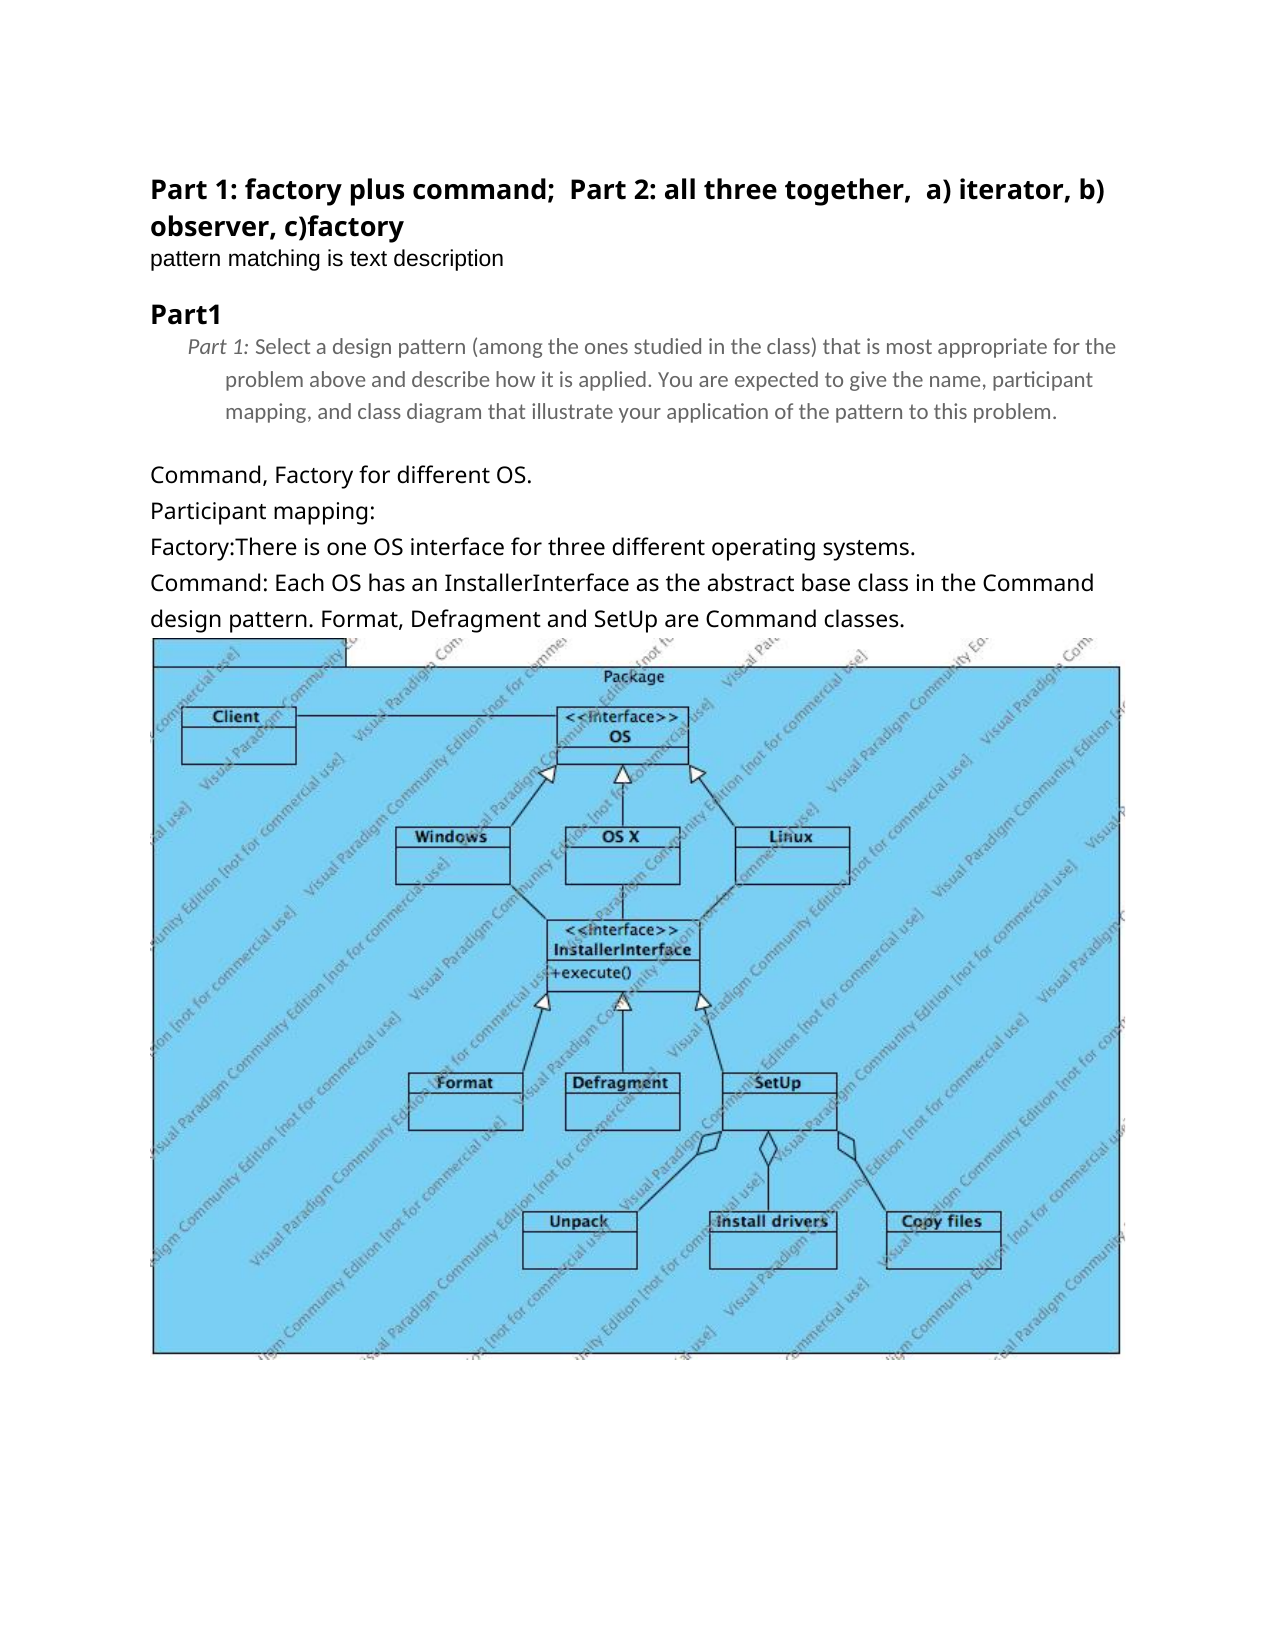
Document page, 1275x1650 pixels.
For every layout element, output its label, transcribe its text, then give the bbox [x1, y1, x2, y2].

text Command: Each OS has an InstallerInterface as the abstract base class in the Command design pattern. Format, Defragment and SetUp are Command classes. [150, 567, 1125, 634]
subtitle Part1 [150, 296, 1125, 332]
text Command, Factory for different OS. [150, 459, 1125, 491]
picture [150, 638, 1125, 1360]
text Factory:There is one OS interface for three different operating systems. [150, 531, 1125, 562]
text pattern matching is text description [150, 244, 1125, 271]
text Participant mapping: [150, 495, 1125, 526]
list Part 1: Select a design pattern (among the ones studied in the class) that is most appropriate for the problem above and describe how it is applied. You are expected to give the name, participant mapping, and class diagram that illustrate your application of the pattern to this problem. [187, 332, 1125, 425]
subtitle Part 1: factory plus command; Part 2: all three together, a) iterator, b) observer, c)factory [150, 171, 1125, 244]
